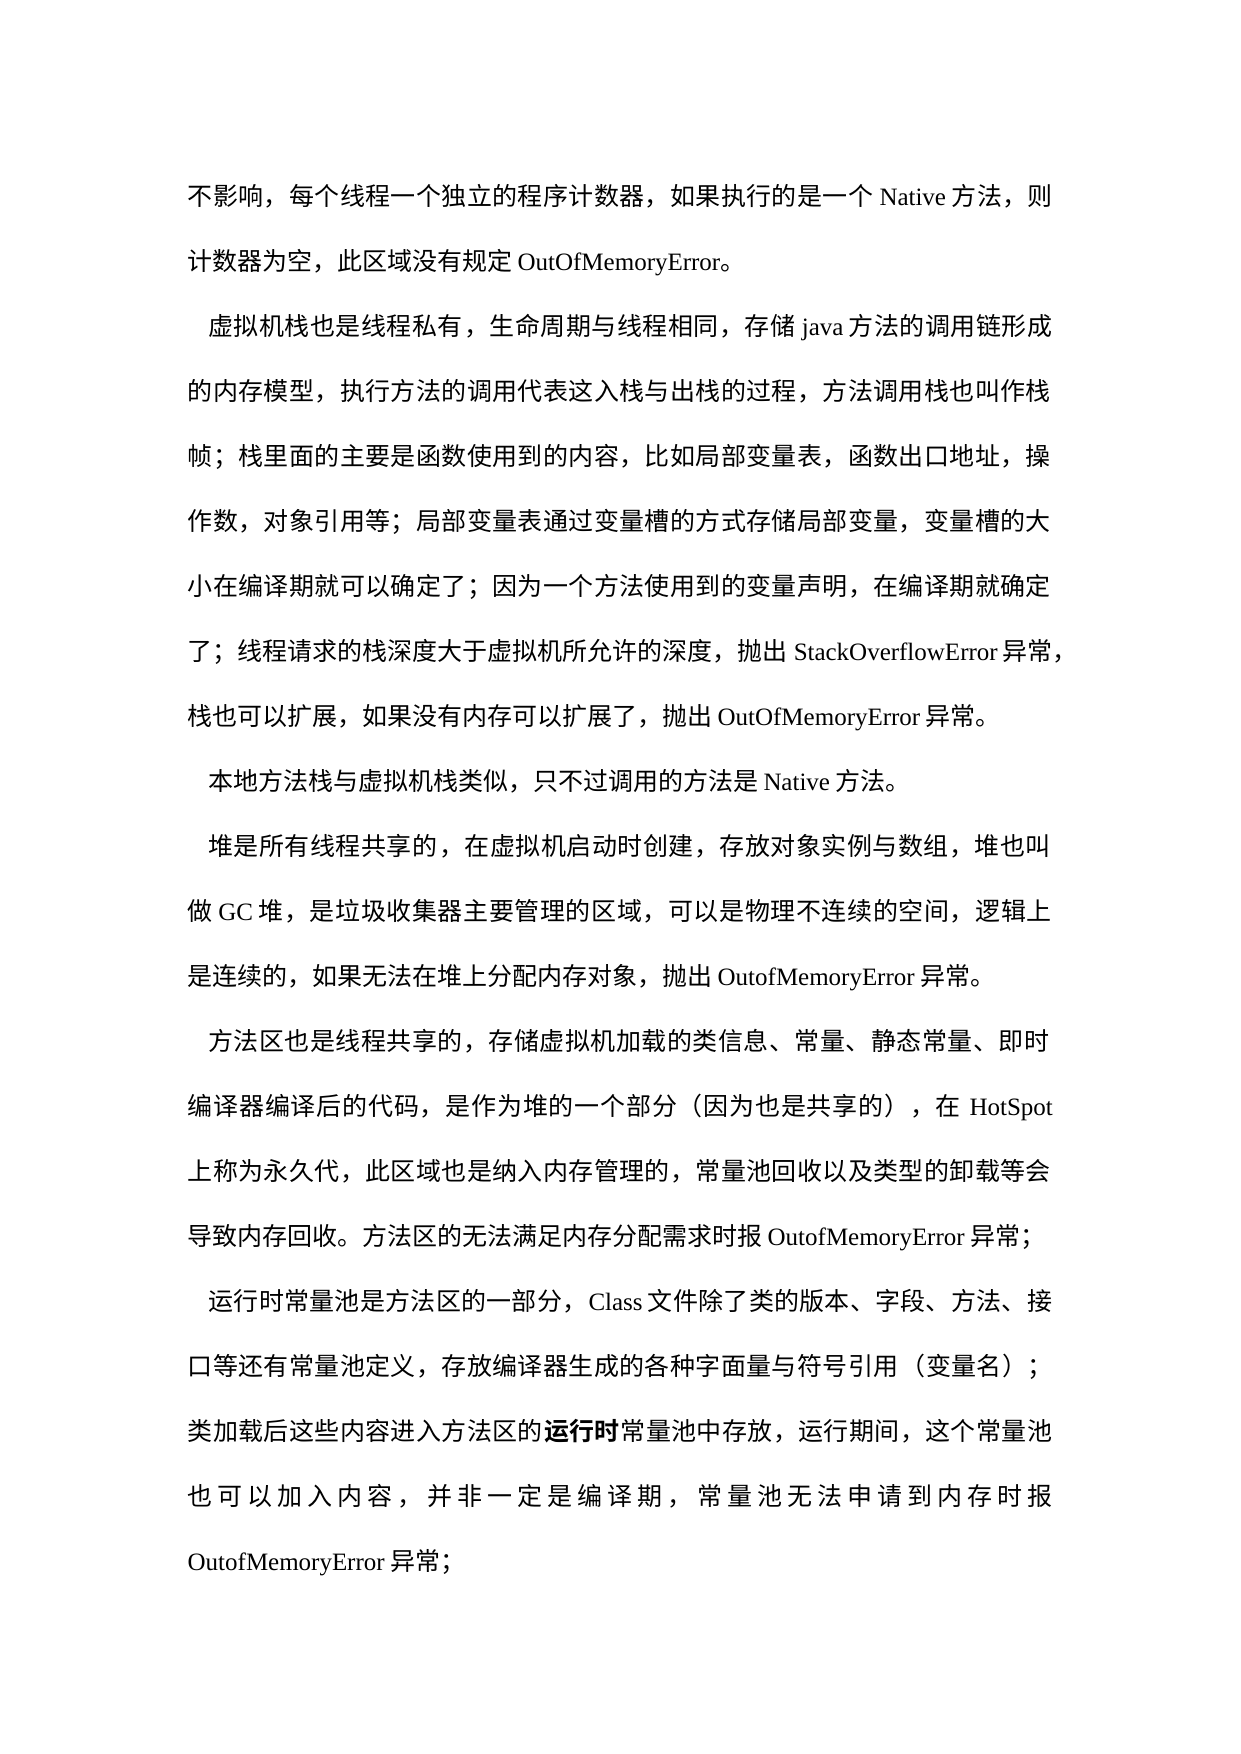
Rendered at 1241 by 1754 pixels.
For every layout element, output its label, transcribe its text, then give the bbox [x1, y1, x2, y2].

text 虚拟机栈也是线程私有，生命周期与线程相同，存储java方法的调用链形成的内存模型，执行方法的调用代表这入栈与出栈的过程，方法调用栈也叫作栈帧；栈里面的主要是函数使用到的内容，比如局部变量表，函数出口地址，操作数，对象引用等；局部变量表通过变量槽的方式存储局部变量，变量槽的大小在编译期就可以确定了；因为一个方法使用到的变量声明，在编译期就确定了；线程请求的栈深度大于虚拟机所允许的深度，抛出StackOverflowError异常，栈也可以扩展，如果没有内存可以扩展了，抛出OutOfMemoryError异常。 [187, 292, 1053, 747]
text 本地方法栈与虚拟机栈类似，只不过调用的方法是Native方法。 [187, 747, 1053, 812]
text 方法区也是线程共享的，存储虚拟机加载的类信息、常量、静态常量、即时编译器编译后的代码，是作为堆的一个部分（因为也是共享的），在HotSpot上称为永久代，此区域也是纳入内存管理的，常量池回收以及类型的卸载等会导致内存回收。方法区的无法满足内存分配需求时报OutofMemoryError异常； [187, 1007, 1053, 1267]
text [187, 162, 1053, 292]
text 堆是所有线程共享的，在虚拟机启动时创建，存放对象实例与数组，堆也叫做GC堆，是垃圾收集器主要管理的区域，可以是物理不连续的空间，逻辑上是连续的，如果无法在堆上分配内存对象，抛出OutofMemoryError异常。 [187, 812, 1053, 1007]
text 运行时常量池是方法区的一部分，Class文件除了类的版本、字段、方法、接口等还有常量池定义，存放编译器生成的各种字面量与符号引用（变量名）；类加载后这些内容进入方法区的运行时常量池中存放，运行期间，这个常量池也可以加入内容，并非一定是编译期，常量池无法申请到内存时报OutofMemoryError异常； [187, 1267, 1053, 1592]
